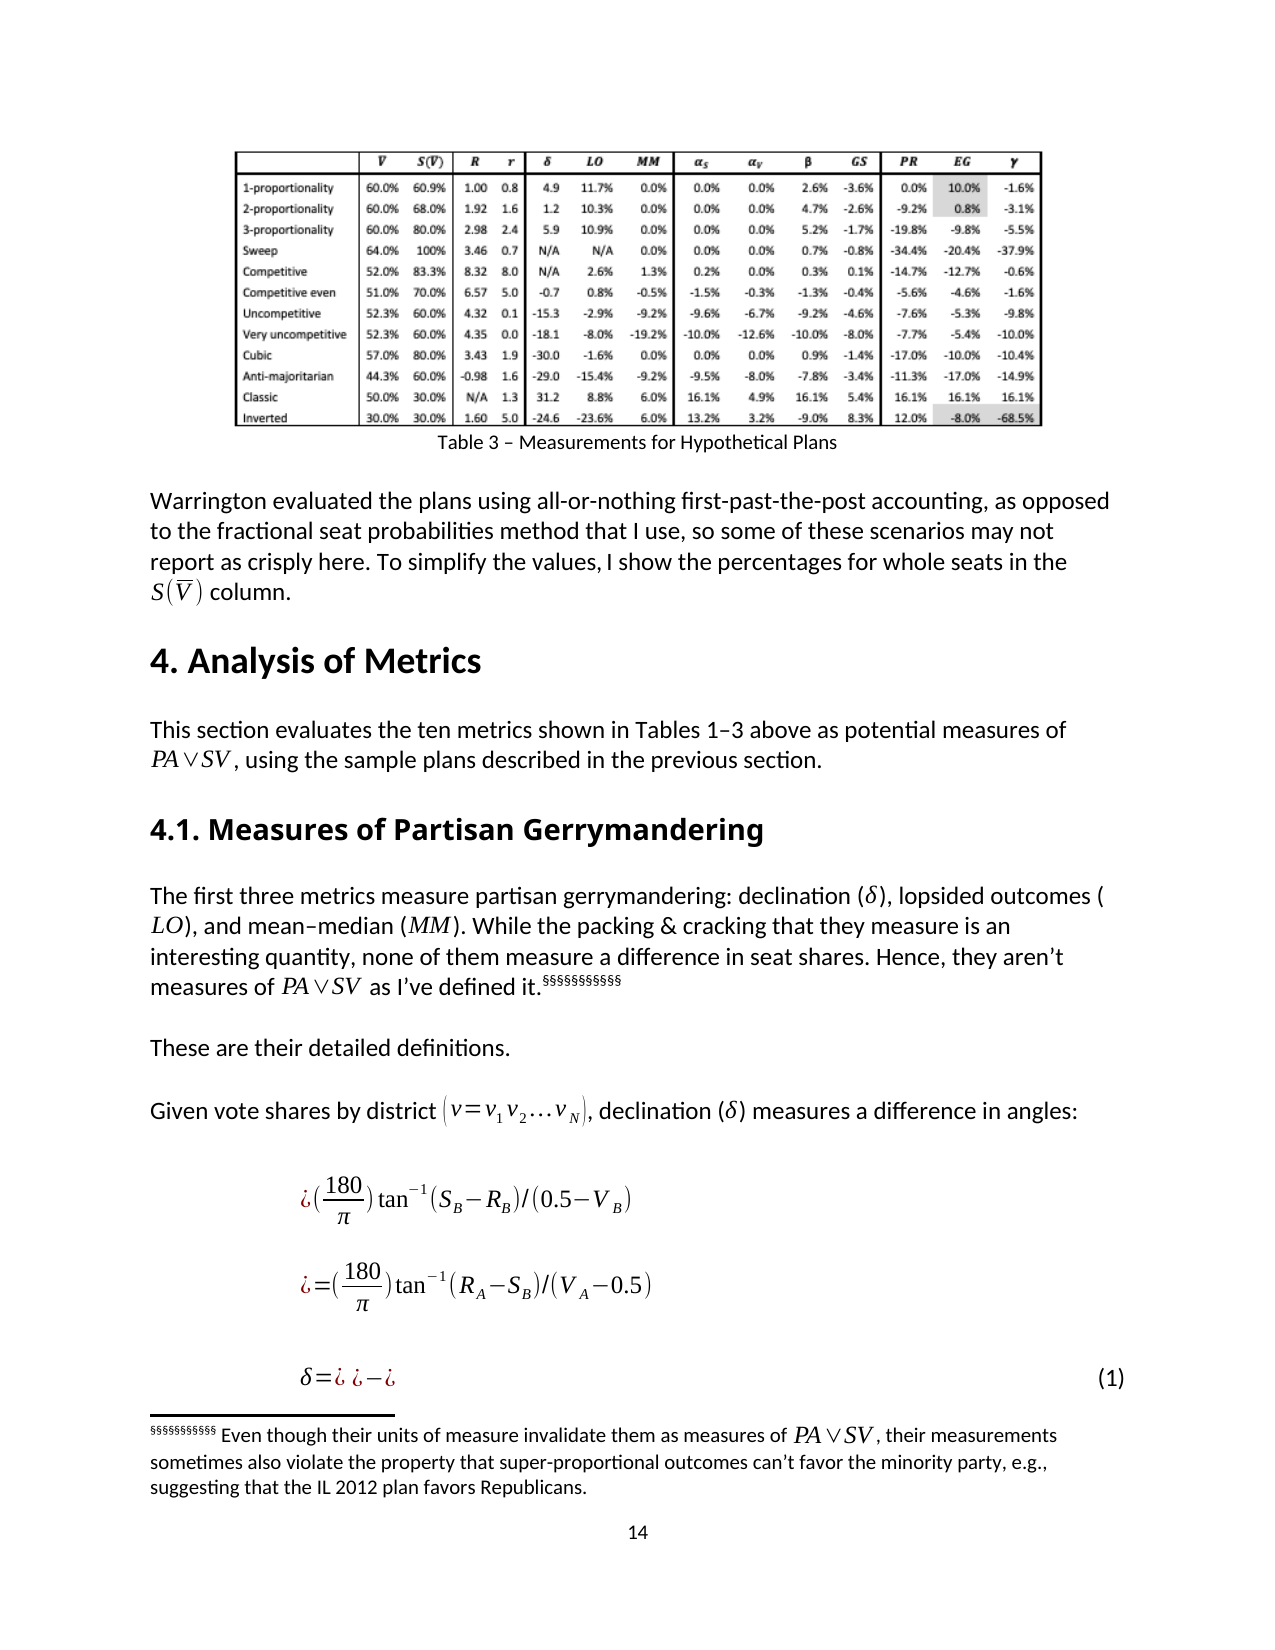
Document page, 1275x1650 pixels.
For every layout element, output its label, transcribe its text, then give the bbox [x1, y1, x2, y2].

text The first three metrics measure partisan gerrymandering: declination (), lopsided outcomes (), and mean–median (). While the packing & cracking that they measure is an interesting quantity, none of them measure a difference in seat shares. Hence, they aren’t measures of as I’ve defined it. [150, 880, 1125, 1002]
text (1) [150, 1362, 1125, 1393]
subtitle 4.1. Measures of Partisan Gerrymandering [150, 809, 1125, 849]
text 4. Analysis of Metrics [150, 637, 1125, 683]
picture [231, 150, 1044, 429]
text Given vote shares by district , declination () measures a difference in angles: [150, 1093, 1125, 1128]
text Table 3 – Measurements for Hypothetical Plans [150, 429, 1125, 454]
text Warrington evaluated the plans using all-or-nothing first-past-the-post accounting, as opposed to the fractional seat probabilities method that I use, so some of these scenarios may not report as crisply here. To simplify the values, I show the percentages for whole seats in the column. [150, 485, 1125, 607]
text This section evaluates the ten metrics shown in Tables 1–3 above as potential measures of , using the sample plans described in the previous section. [150, 714, 1125, 775]
text These are their detailed definitions. [150, 1032, 1125, 1063]
